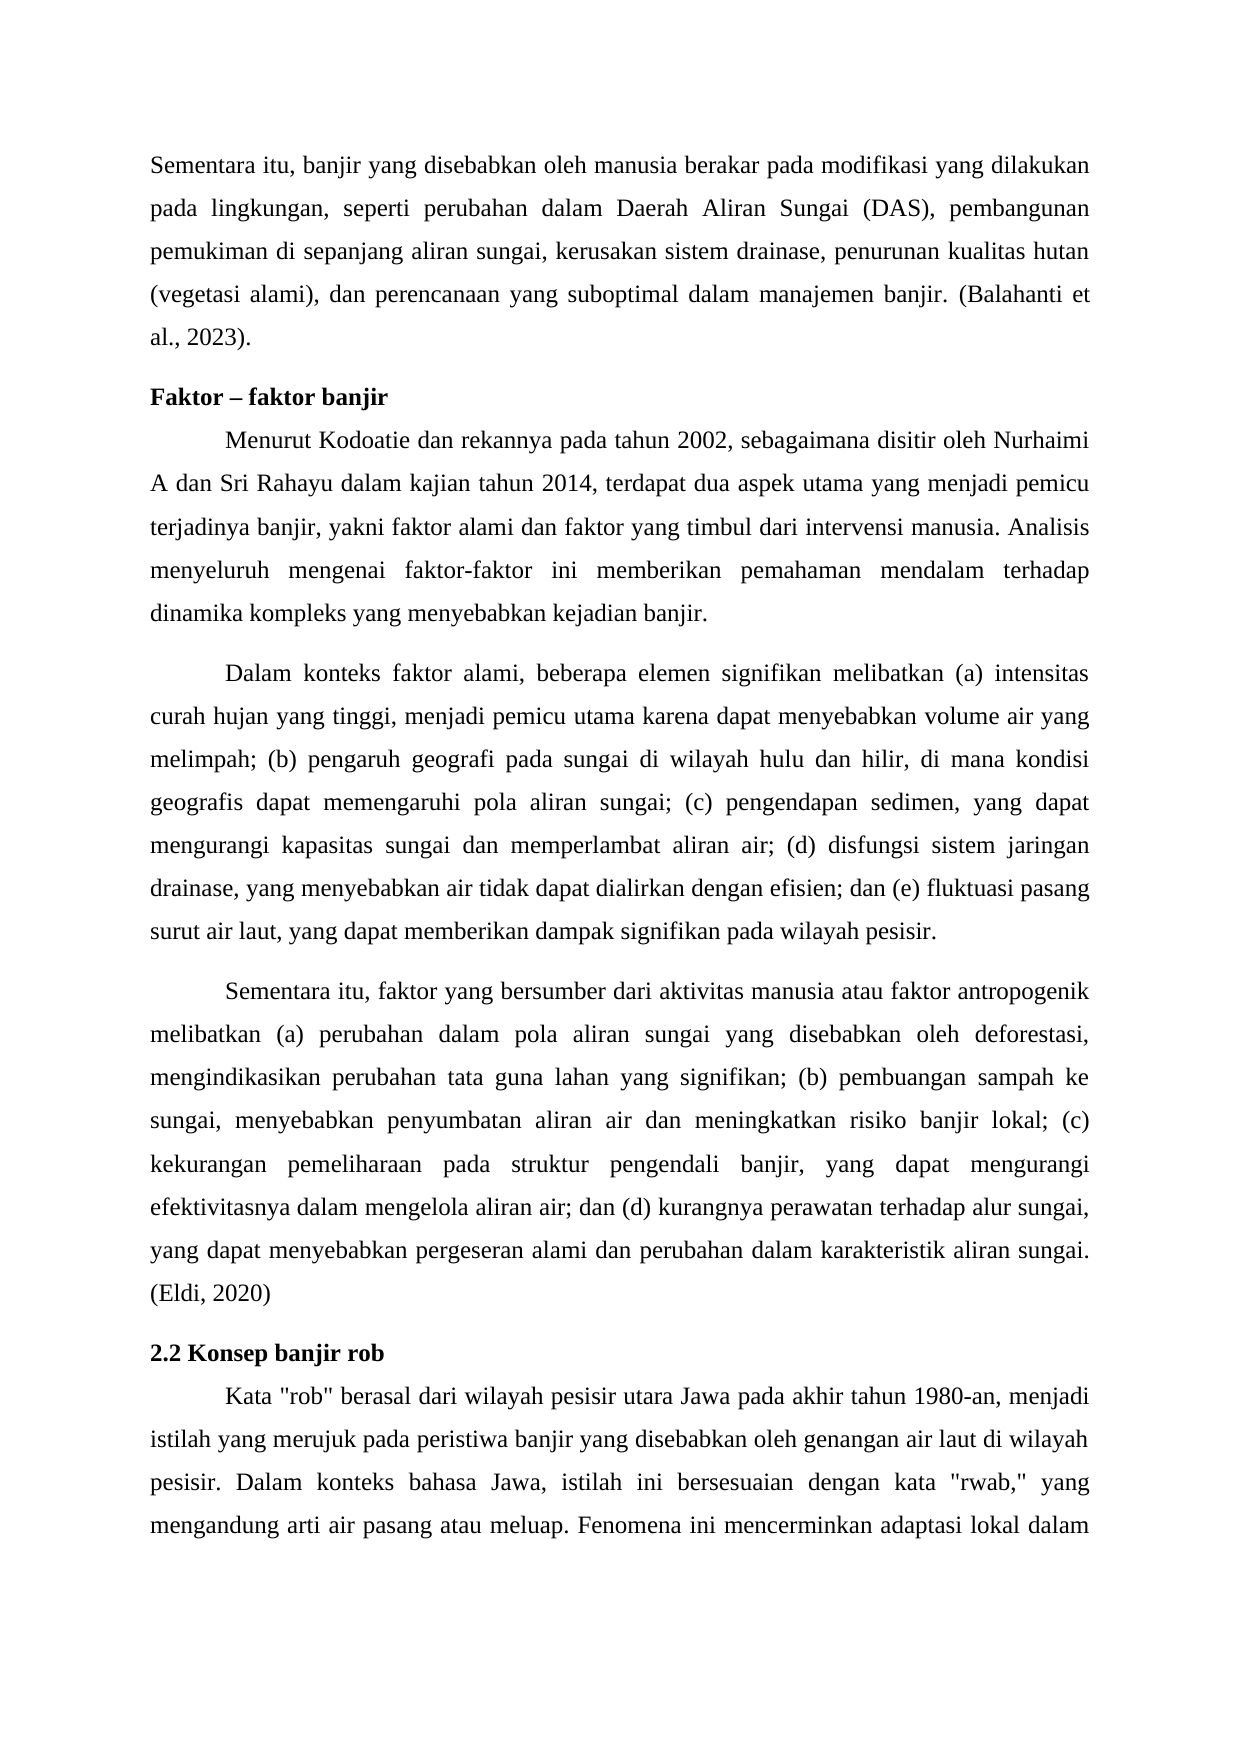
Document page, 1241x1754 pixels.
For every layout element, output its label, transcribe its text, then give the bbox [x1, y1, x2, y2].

text Dalam konteks faktor alami, beberapa elemen signifikan melibatkan (a) intensitas curah hujan yang tinggi, menjadi pemicu utama karena dapat menyebabkan volume air yang melimpah; (b) pengaruh geografi pada sungai di wilayah hulu dan hilir, di mana kondisi geografis dapat memengaruhi pola aliran sungai; (c) pengendapan sedimen, yang dapat mengurangi kapasitas sungai dan memperlambat aliran air; (d) disfungsi sistem jaringan drainase, yang menyebabkan air tidak dapat dialirkan dengan efisien; dan (e) fluktuasi pasang surut air laut, yang dapat memberikan dampak signifikan pada wilayah pesisir. [150, 658, 1090, 945]
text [150, 1381, 1090, 1539]
subtitle 2.2 Konsep banjir rob [150, 1338, 1090, 1367]
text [150, 150, 1090, 351]
text Menurut Kodoatie dan rekannya pada tahun 2002, sebagaimana disitir oleh Nurhaimi A dan Sri Rahayu dalam kajian tahun 2014, terdapat dua aspek utama yang menjadi pemicu terjadinya banjir, yakni faktor alami dan faktor yang timbul dari intervensi manusia. Analisis menyeluruh mengenai faktor-faktor ini memberikan pemahaman mendalam terhadap dinamika kompleks yang menyebabkan kejadian banjir. [150, 425, 1090, 627]
subtitle Faktor – faktor banjir [150, 382, 1090, 411]
text Sementara itu, faktor yang bersumber dari aktivitas manusia atau faktor antropogenik melibatkan (a) perubahan dalam pola aliran sungai yang disebabkan oleh deforestasi, mengindikasikan perubahan tata guna lahan yang signifikan; (b) pembuangan sampah ke sungai, menyebabkan penyumbatan aliran air dan meningkatkan risiko banjir lokal; (c) kekurangan pemeliharaan pada struktur pengendali banjir, yang dapat mengurangi efektivitasnya dalam mengelola aliran air; dan (d) kurangnya perawatan terhadap alur sungai, yang dapat menyebabkan pergeseran alami dan perubahan dalam karakteristik aliran sungai.(Eldi, 2020) [150, 976, 1090, 1307]
